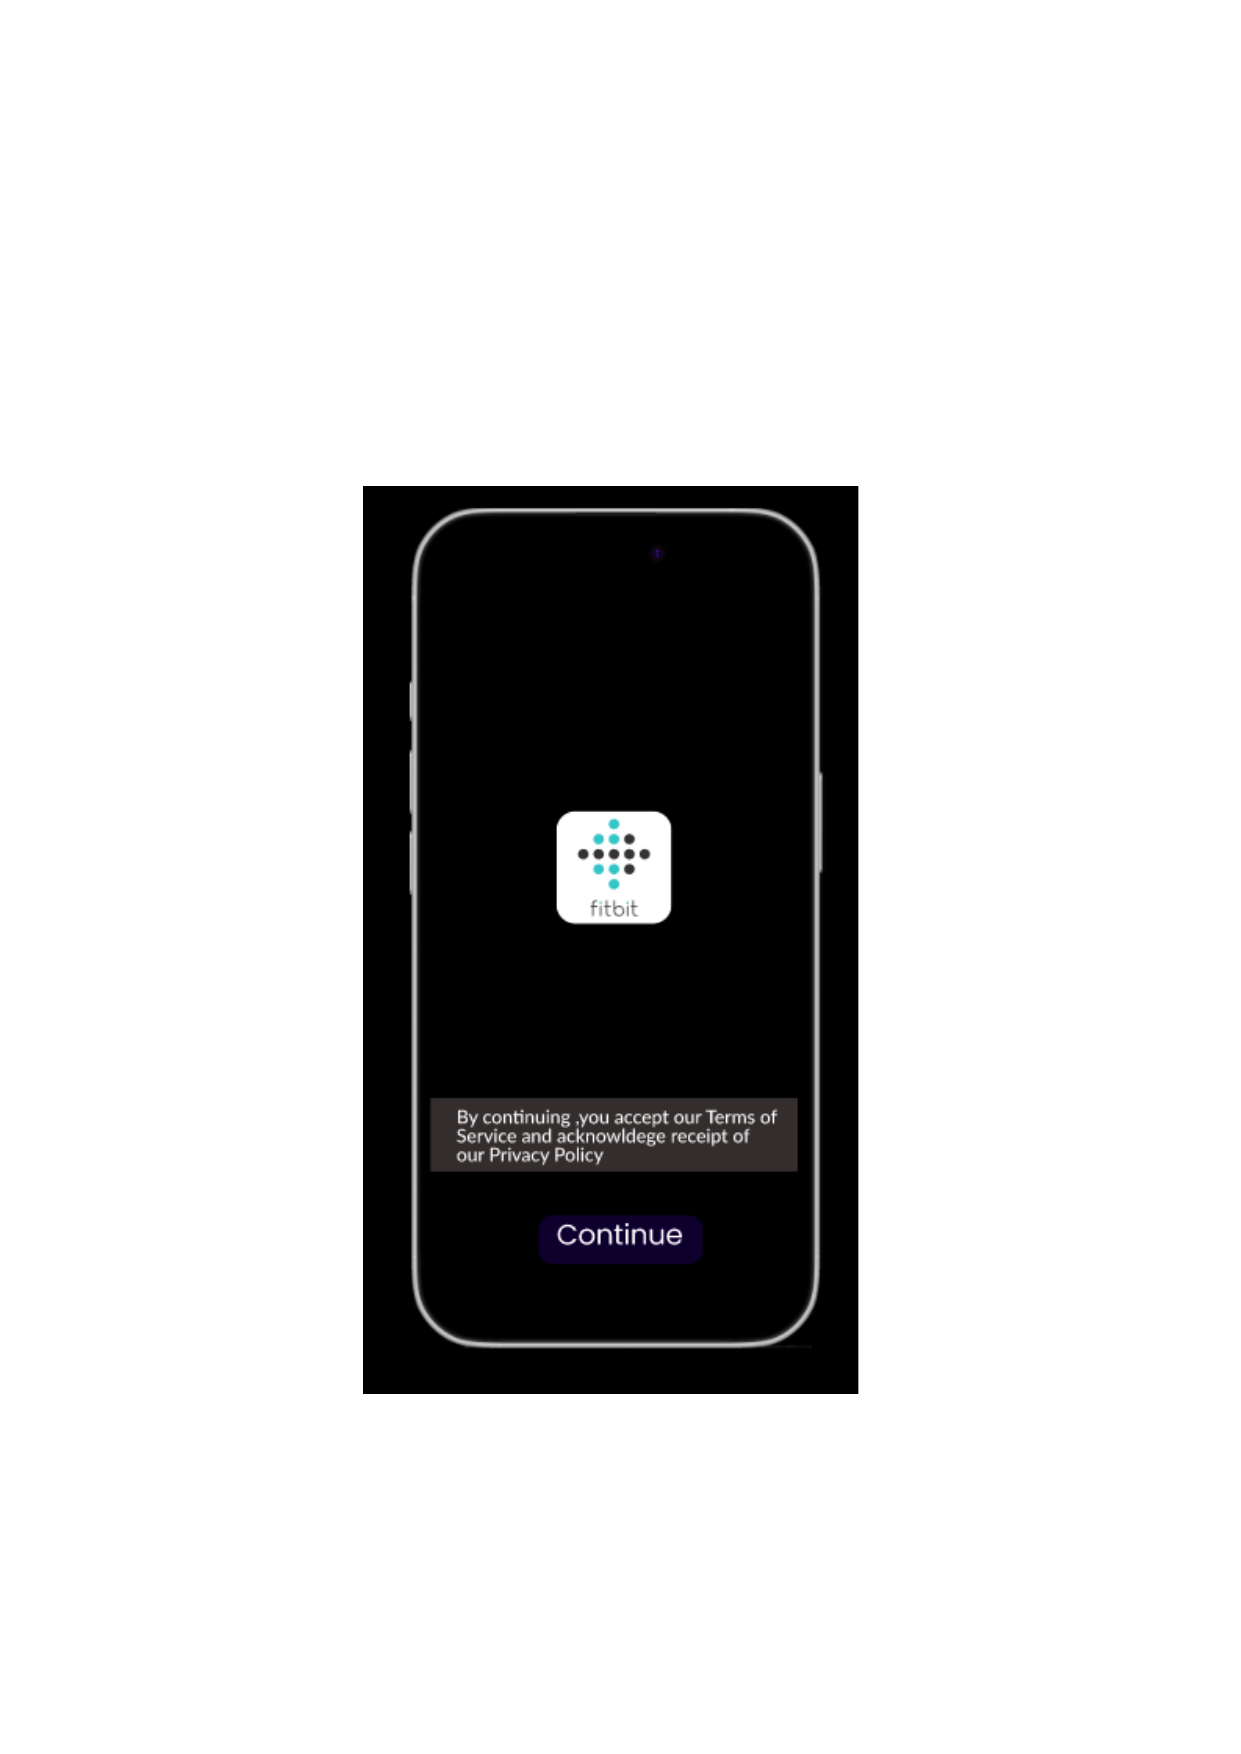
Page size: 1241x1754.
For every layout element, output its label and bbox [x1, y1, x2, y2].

picture [363, 486, 859, 1394]
